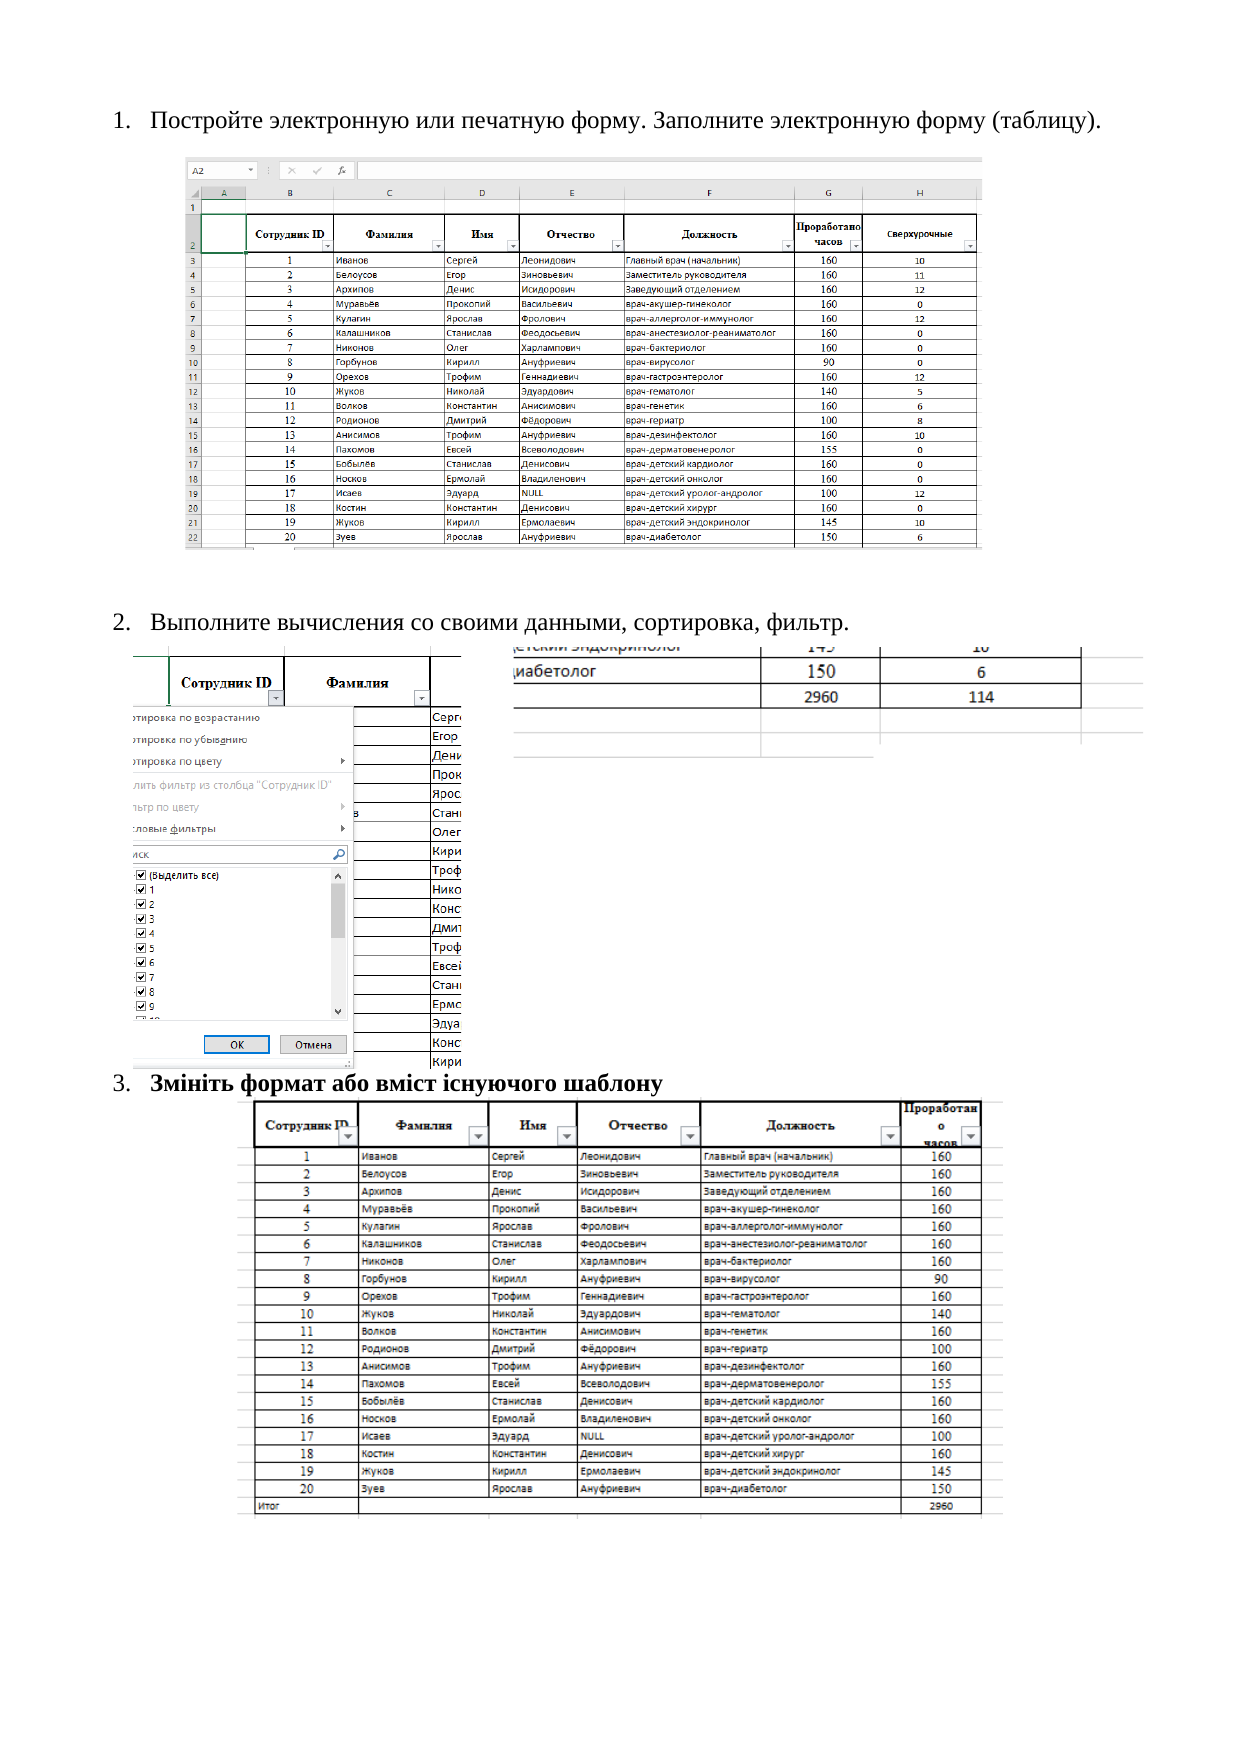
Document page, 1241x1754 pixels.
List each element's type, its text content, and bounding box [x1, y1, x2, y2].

picture [185, 157, 983, 550]
picture [237, 1097, 1003, 1519]
picture [513, 647, 1144, 758]
picture [133, 646, 462, 1069]
list Выполните вычисления со своими данными, сортировка, фильтр. [112, 607, 1165, 636]
list Постройте электронную или печатную форму. Заполните электронную форму (таблицу). [112, 105, 1165, 133]
